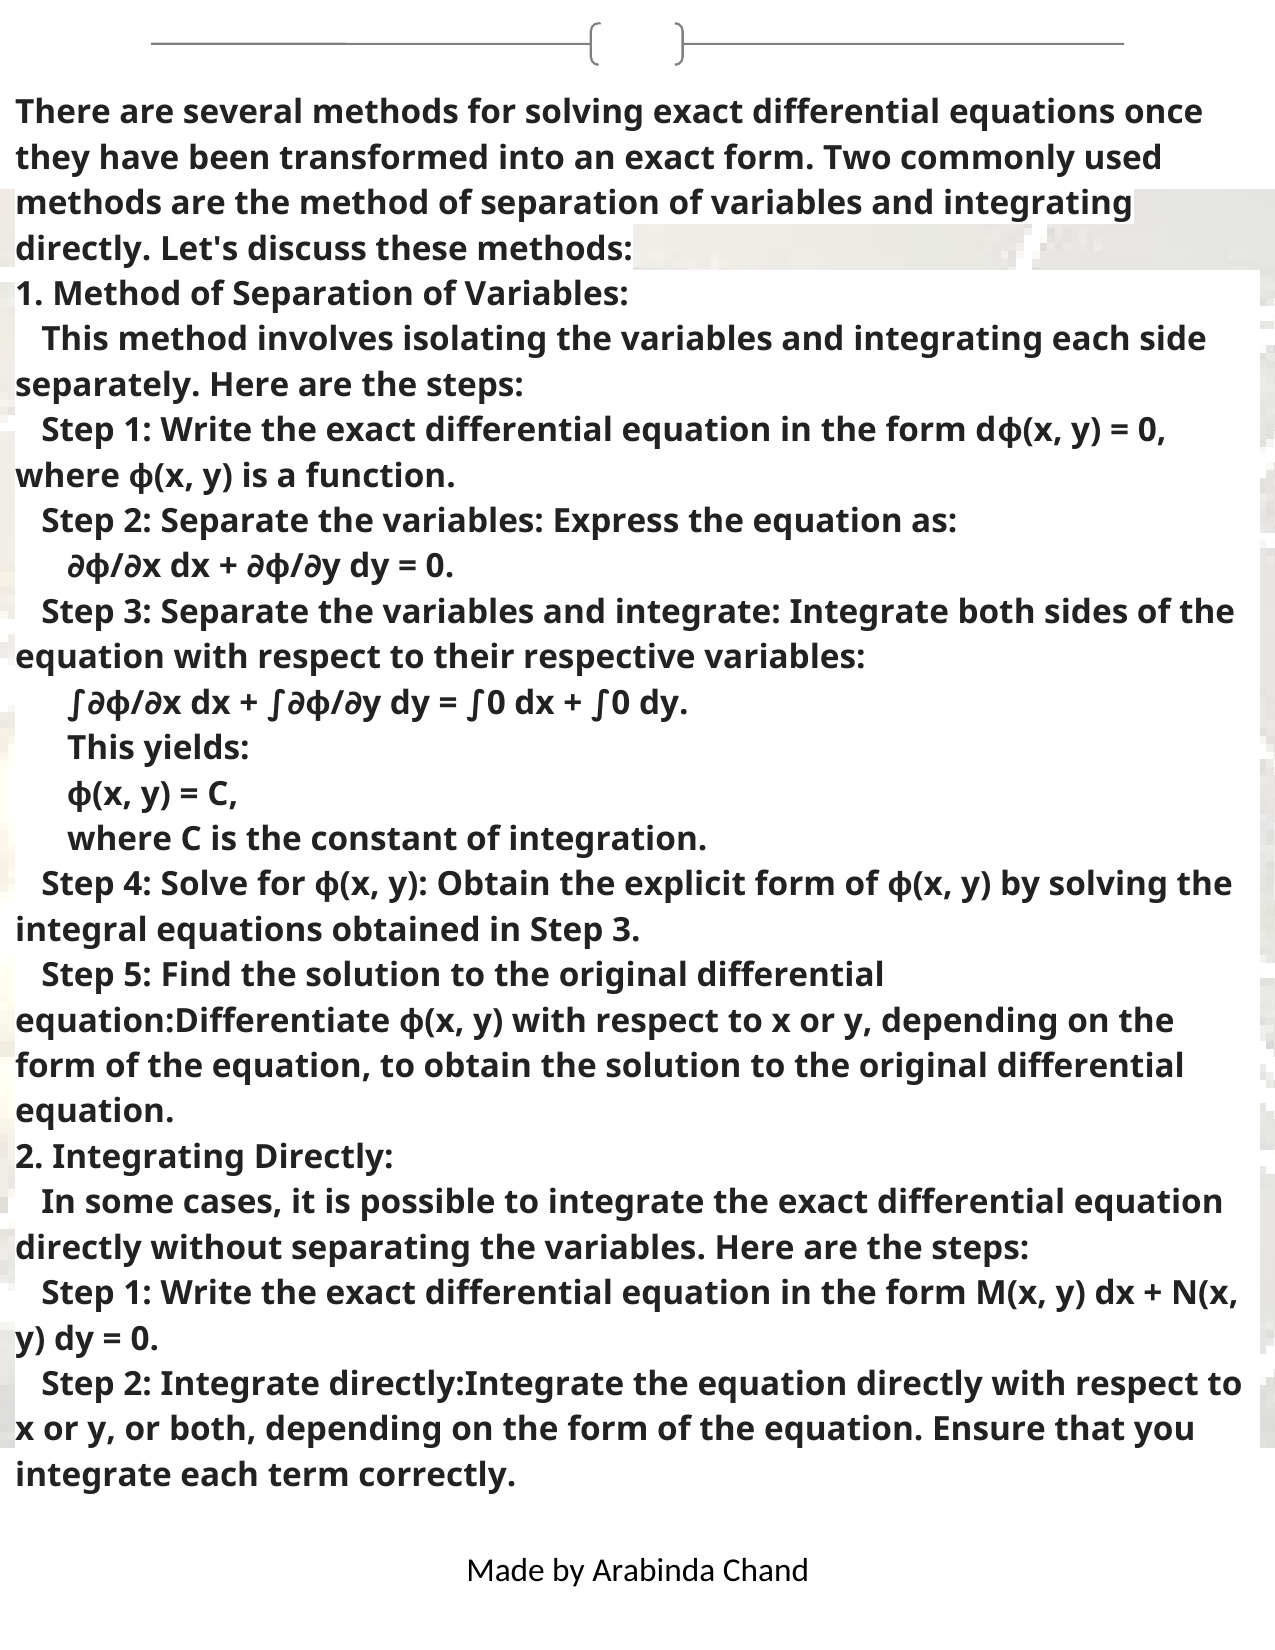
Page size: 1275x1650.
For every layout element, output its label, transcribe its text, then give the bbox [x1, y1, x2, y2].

text ϕ(x, y) = C, [15, 769, 1260, 815]
text 2. Integrating Directly: [15, 1133, 1260, 1178]
text Step 2: Separate the variables: Express the equation as: [15, 497, 1260, 542]
text There are several methods for solving exact differential equations once they have been transformed into an exact form. Two commonly used methods are the method of separation of variables and integrating directly. Let's discuss these methods: [15, 88, 1260, 270]
text This method involves isolating the variables and integrating each side separately. Here are the steps: [15, 315, 1260, 406]
text Step 1: Write the exact differential equation in the form dϕ(x, y) = 0, where ϕ(x, y) is a function. [15, 406, 1260, 497]
text Step 1: Write the exact differential equation in the form M(x, y) dx + N(x, y) dy = 0. [15, 1269, 1260, 1360]
text Step 2: Integrate directly:Integrate the equation directly with respect to x or y, or both, depending on the form of the equation. Ensure that you integrate each term correctly. [15, 1360, 1260, 1496]
text This yields: [15, 724, 1260, 769]
text where C is the constant of integration. [15, 815, 1260, 860]
text Step 3: Separate the variables and integrate: Integrate both sides of the equation with respect to their respective variables: [15, 588, 1260, 678]
text ∫∂ϕ/∂x dx + ∫∂ϕ/∂y dy = ∫0 dx + ∫0 dy. [15, 678, 1260, 724]
text Step 4: Solve for ϕ(x, y): Obtain the explicit form of ϕ(x, y) by solving the integral equations obtained in Step 3. [15, 860, 1260, 951]
text 1. Method of Separation of Variables: [15, 270, 1260, 315]
text Step 5: Find the solution to the original differential equation:Differentiate ϕ(x, y) with respect to x or y, depending on the form of the equation, to obtain the solution to the original differential equation. [15, 951, 1260, 1133]
text In some cases, it is possible to integrate the exact differential equation directly without separating the variables. Here are the steps: [15, 1178, 1260, 1269]
text ∂ϕ/∂x dx + ∂ϕ/∂y dy = 0. [15, 542, 1260, 588]
